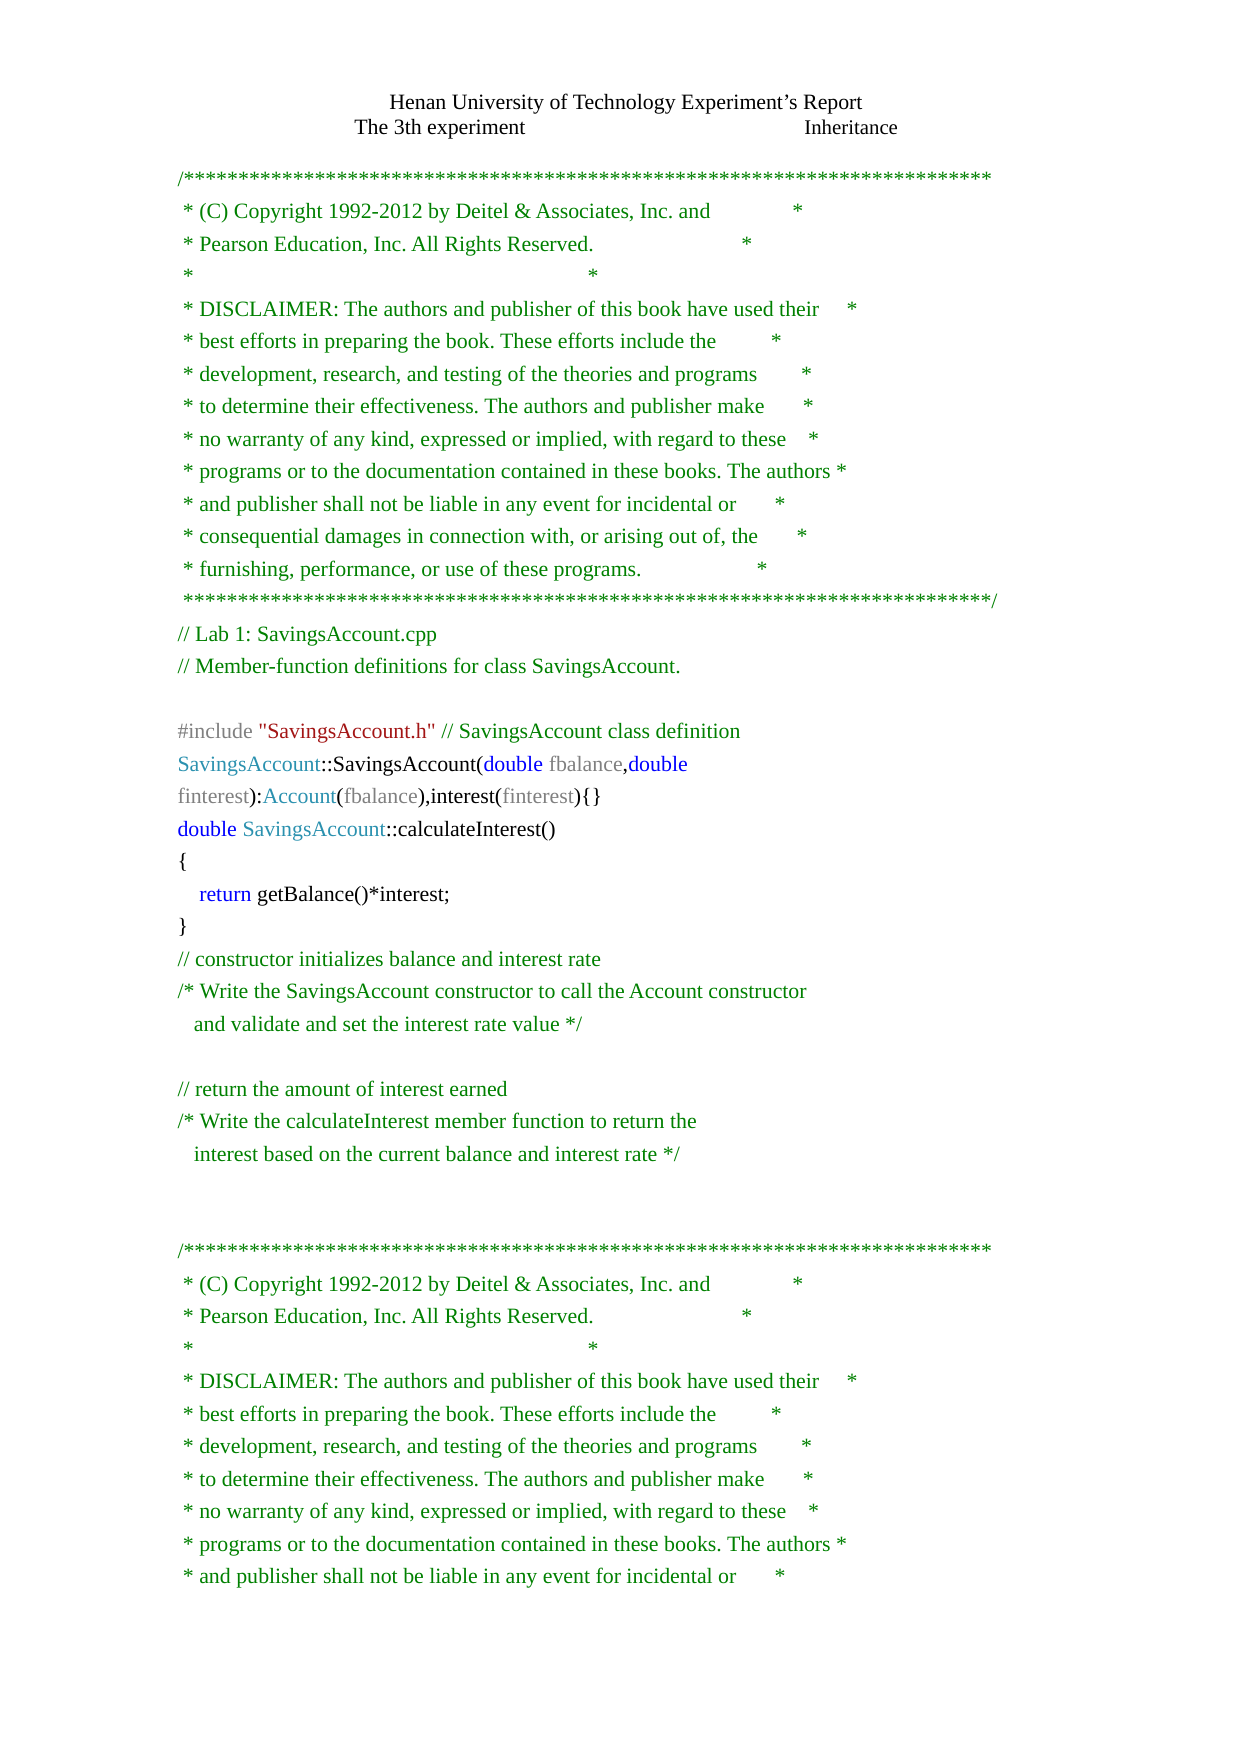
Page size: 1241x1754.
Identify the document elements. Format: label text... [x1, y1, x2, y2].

text * to determine their effectiveness. The authors and publisher make * [177, 1462, 1075, 1494]
text * programs or to the documentation contained in these books. The authors * [177, 454, 1075, 487]
text and validate and set the interest rate value */ [177, 1007, 1075, 1039]
text * * [177, 1332, 1075, 1364]
text **************************************************************************/ [177, 584, 1075, 617]
text } [177, 909, 1075, 942]
text * consequential damages in connection with, or arising out of, the * [177, 519, 1075, 552]
text #include "SavingsAccount.h" // SavingsAccount class definition [177, 714, 1075, 747]
text // Lab 1: SavingsAccount.cpp [177, 617, 1075, 649]
text * best efforts in preparing the book. These efforts include the * [177, 324, 1075, 357]
text * DISCLAIMER: The authors and publisher of this book have used their * [177, 1364, 1075, 1397]
text * to determine their effectiveness. The authors and publisher make * [177, 389, 1075, 422]
text /* Write the calculateInterest member function to return the [177, 1104, 1075, 1137]
text double SavingsAccount::calculateInterest() [177, 812, 1075, 844]
text return getBalance()*interest; [177, 877, 1075, 909]
text /************************************************************************** [177, 1234, 1075, 1267]
text // Member-function definitions for class SavingsAccount. [177, 649, 1075, 682]
text /* Write the SavingsAccount constructor to call the Account constructor [177, 974, 1075, 1007]
text // return the amount of interest earned [177, 1072, 1075, 1104]
text * (C) Copyright 1992-2012 by Deitel & Associates, Inc. and * [177, 194, 1075, 227]
text * and publisher shall not be liable in any event for incidental or * [177, 487, 1075, 519]
text * no warranty of any kind, expressed or implied, with regard to these * [177, 1494, 1075, 1527]
text interest based on the current balance and interest rate */ [177, 1137, 1075, 1169]
text // constructor initializes balance and interest rate [177, 942, 1075, 974]
text * best efforts in preparing the book. These efforts include the * [177, 1397, 1075, 1429]
text * programs or to the documentation contained in these books. The authors * [177, 1527, 1075, 1559]
text SavingsAccount::SavingsAccount(double fbalance,double finterest):Account(fbalance),interest(finterest){} [177, 747, 1075, 812]
text * no warranty of any kind, expressed or implied, with regard to these * [177, 422, 1075, 454]
text * and publisher shall not be liable in any event for incidental or * [177, 1559, 1075, 1592]
text { [177, 844, 1075, 877]
text * furnishing, performance, or use of these programs. * [177, 552, 1075, 584]
text * * [177, 259, 1075, 292]
text * DISCLAIMER: The authors and publisher of this book have used their * [177, 292, 1075, 324]
text * Pearson Education, Inc. All Rights Reserved. * [177, 1299, 1075, 1332]
text /************************************************************************** [177, 162, 1075, 194]
text * (C) Copyright 1992-2012 by Deitel & Associates, Inc. and * [177, 1267, 1075, 1299]
text * Pearson Education, Inc. All Rights Reserved. * [177, 227, 1075, 259]
text * development, research, and testing of the theories and programs * [177, 1429, 1075, 1462]
text * development, research, and testing of the theories and programs * [177, 357, 1075, 389]
